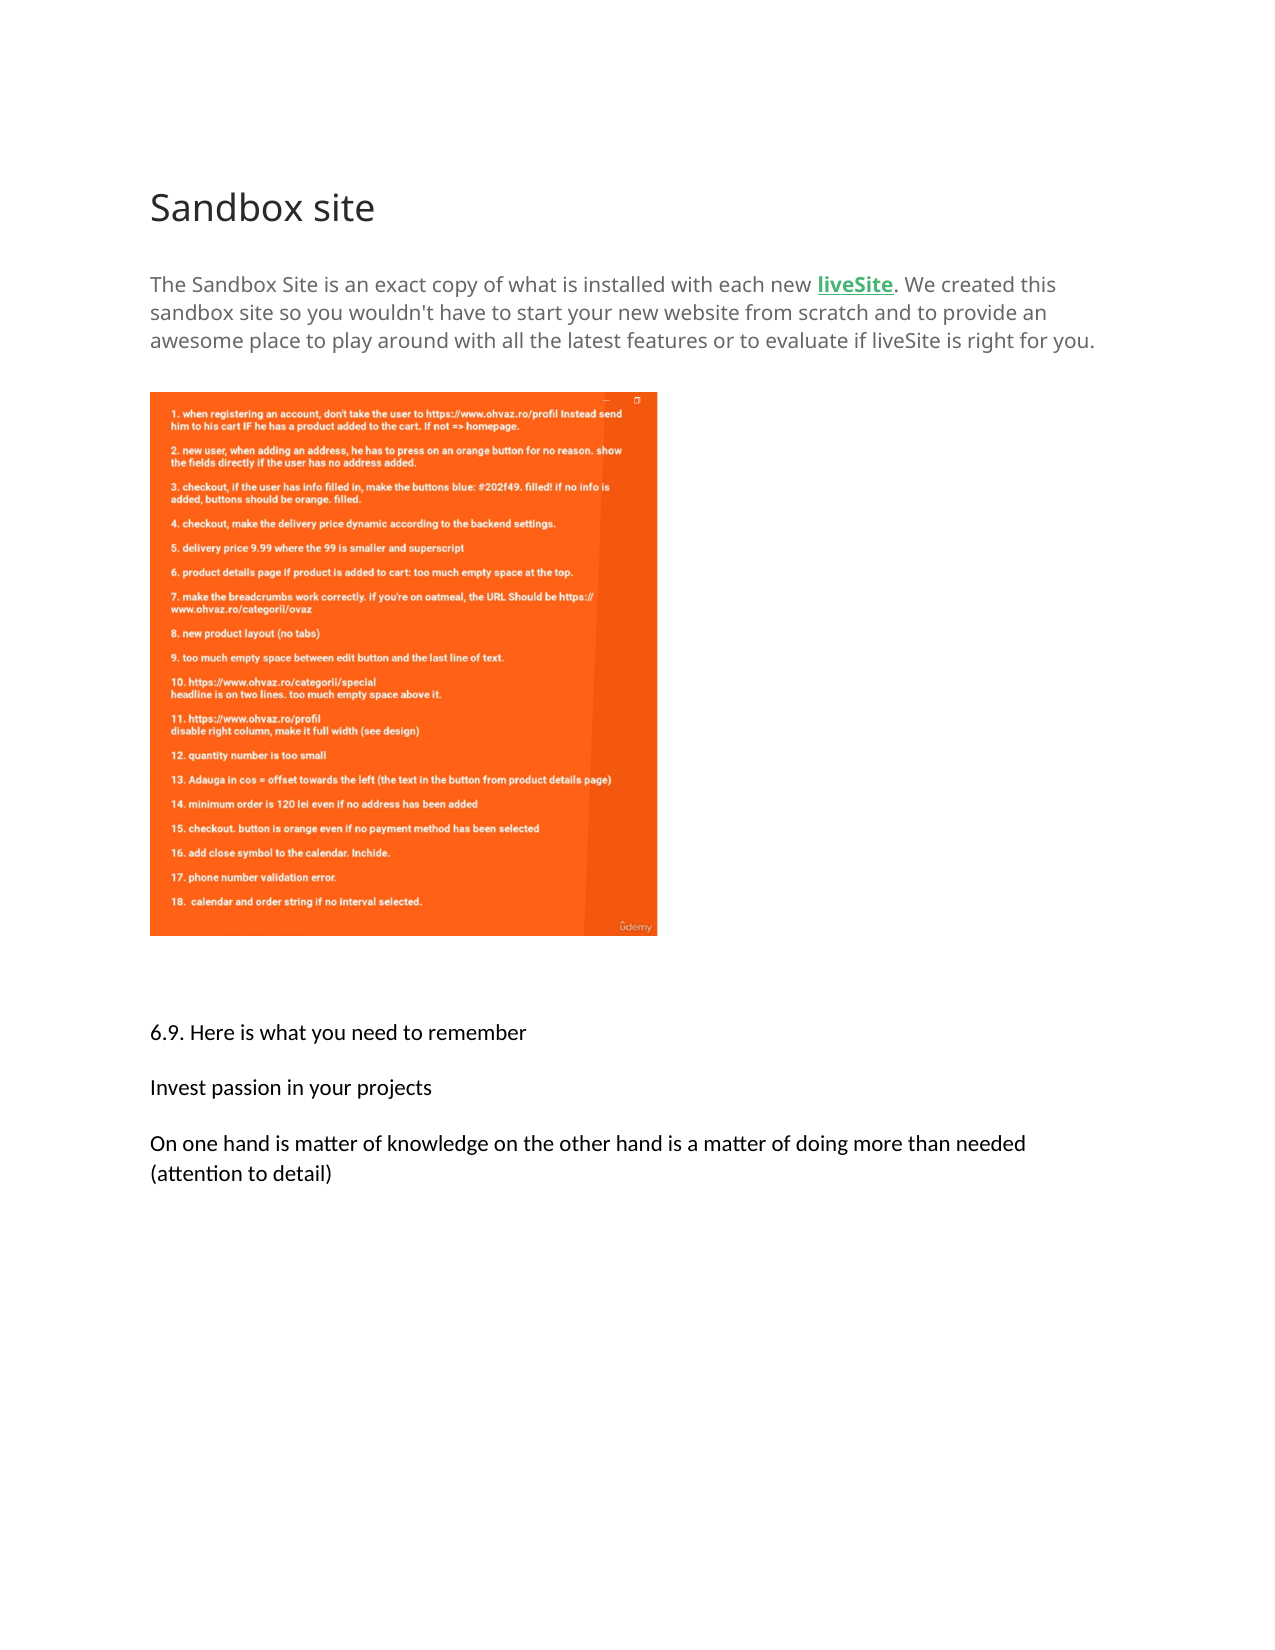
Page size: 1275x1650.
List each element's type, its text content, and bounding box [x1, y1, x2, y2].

text On one hand is matter of knowledge on the other hand is a matter of doing more than needed (attention to detail) [150, 1129, 1125, 1187]
text Invest passion in your projects [150, 1073, 1125, 1102]
text The Sandbox Site is an exact copy of what is installed with each new liveSite. We created this sandbox site so you wouldn't have to start your new website from scratch and to provide an awesome place to play around with all the latest features or to evaluate if liveSite is right for you. [150, 270, 1125, 355]
picture [150, 392, 658, 936]
text Sandbox site [150, 181, 1125, 232]
text 6.9. Here is what you need to remember [150, 1018, 1125, 1046]
